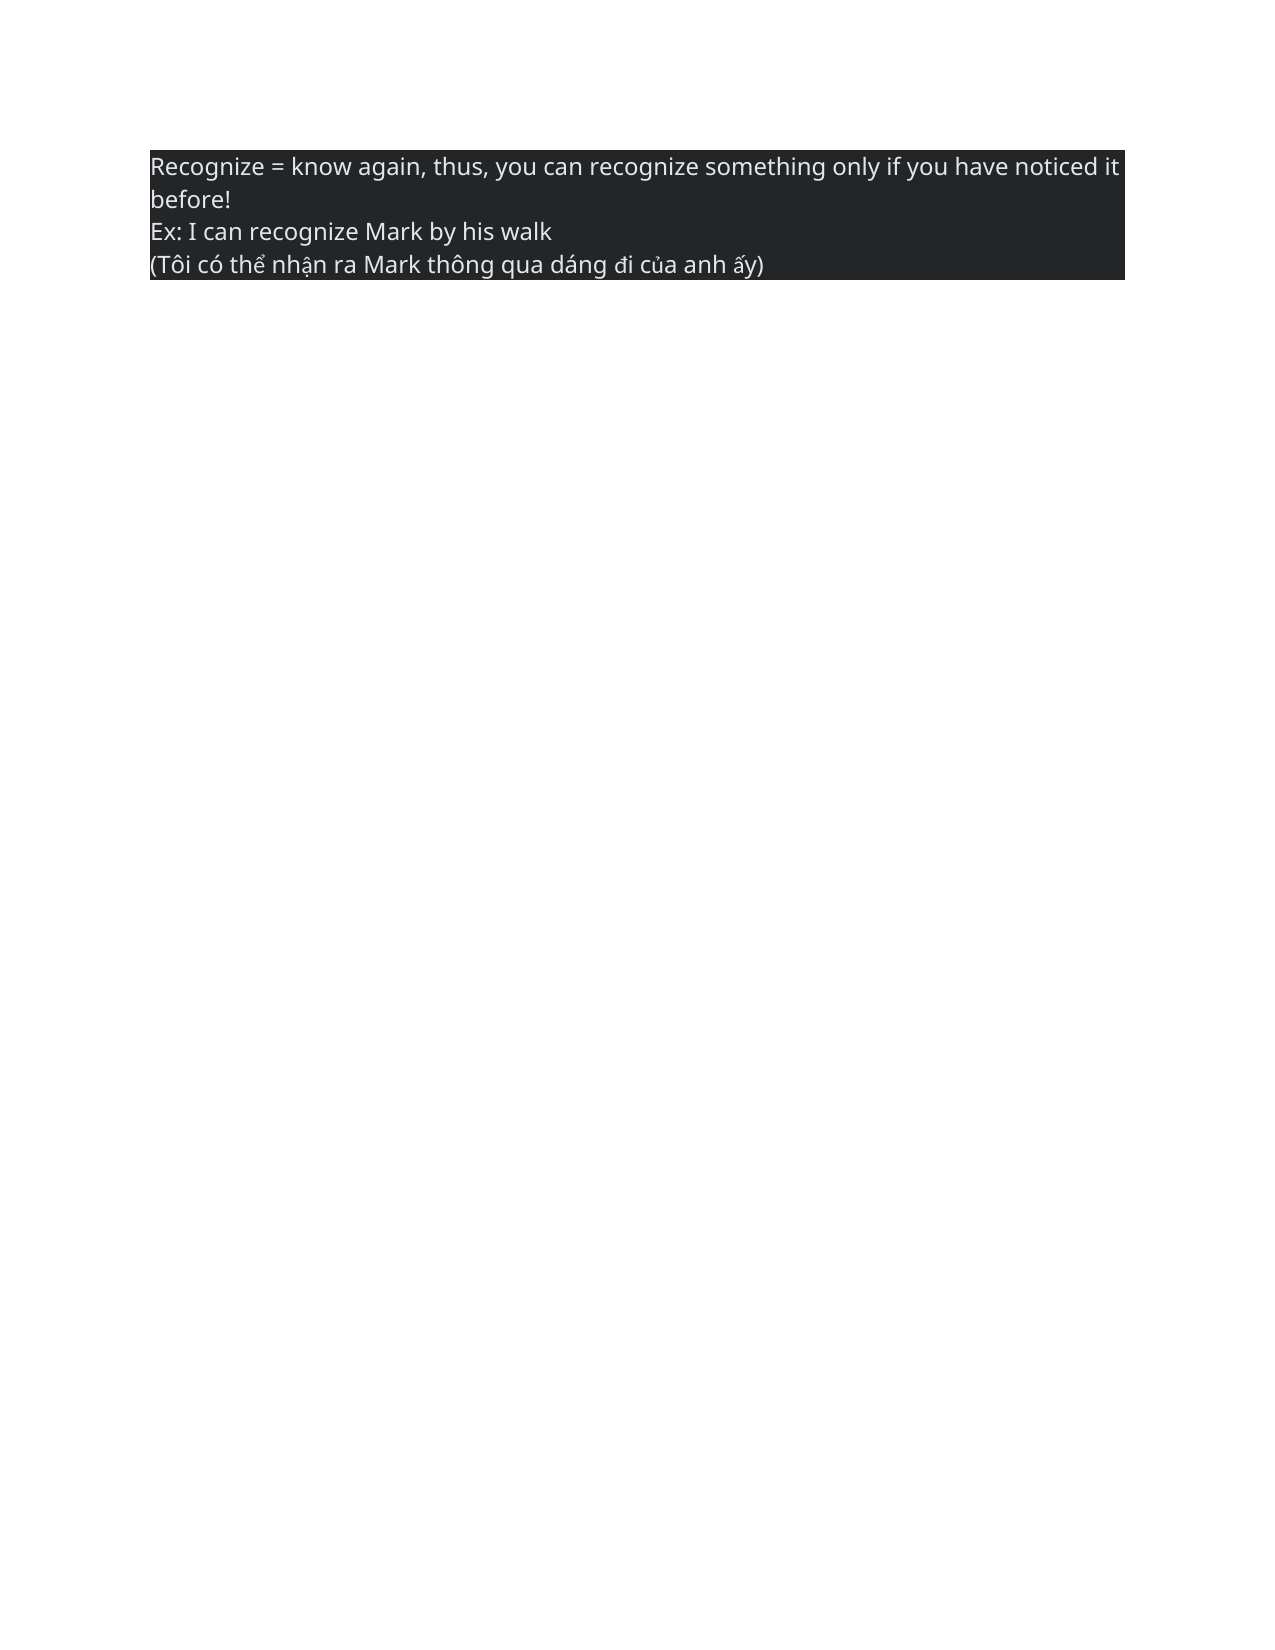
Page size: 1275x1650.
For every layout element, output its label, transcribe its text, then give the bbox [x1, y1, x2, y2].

text Ex: I can recognize Mark by his walk [150, 215, 1125, 248]
text (Tôi có thể nhận ra Mark thông qua dáng đi của anh ấy) [150, 248, 1125, 280]
text Recognize = know again, thus, you can recognize something only if you have noticed it before! [150, 150, 1125, 215]
